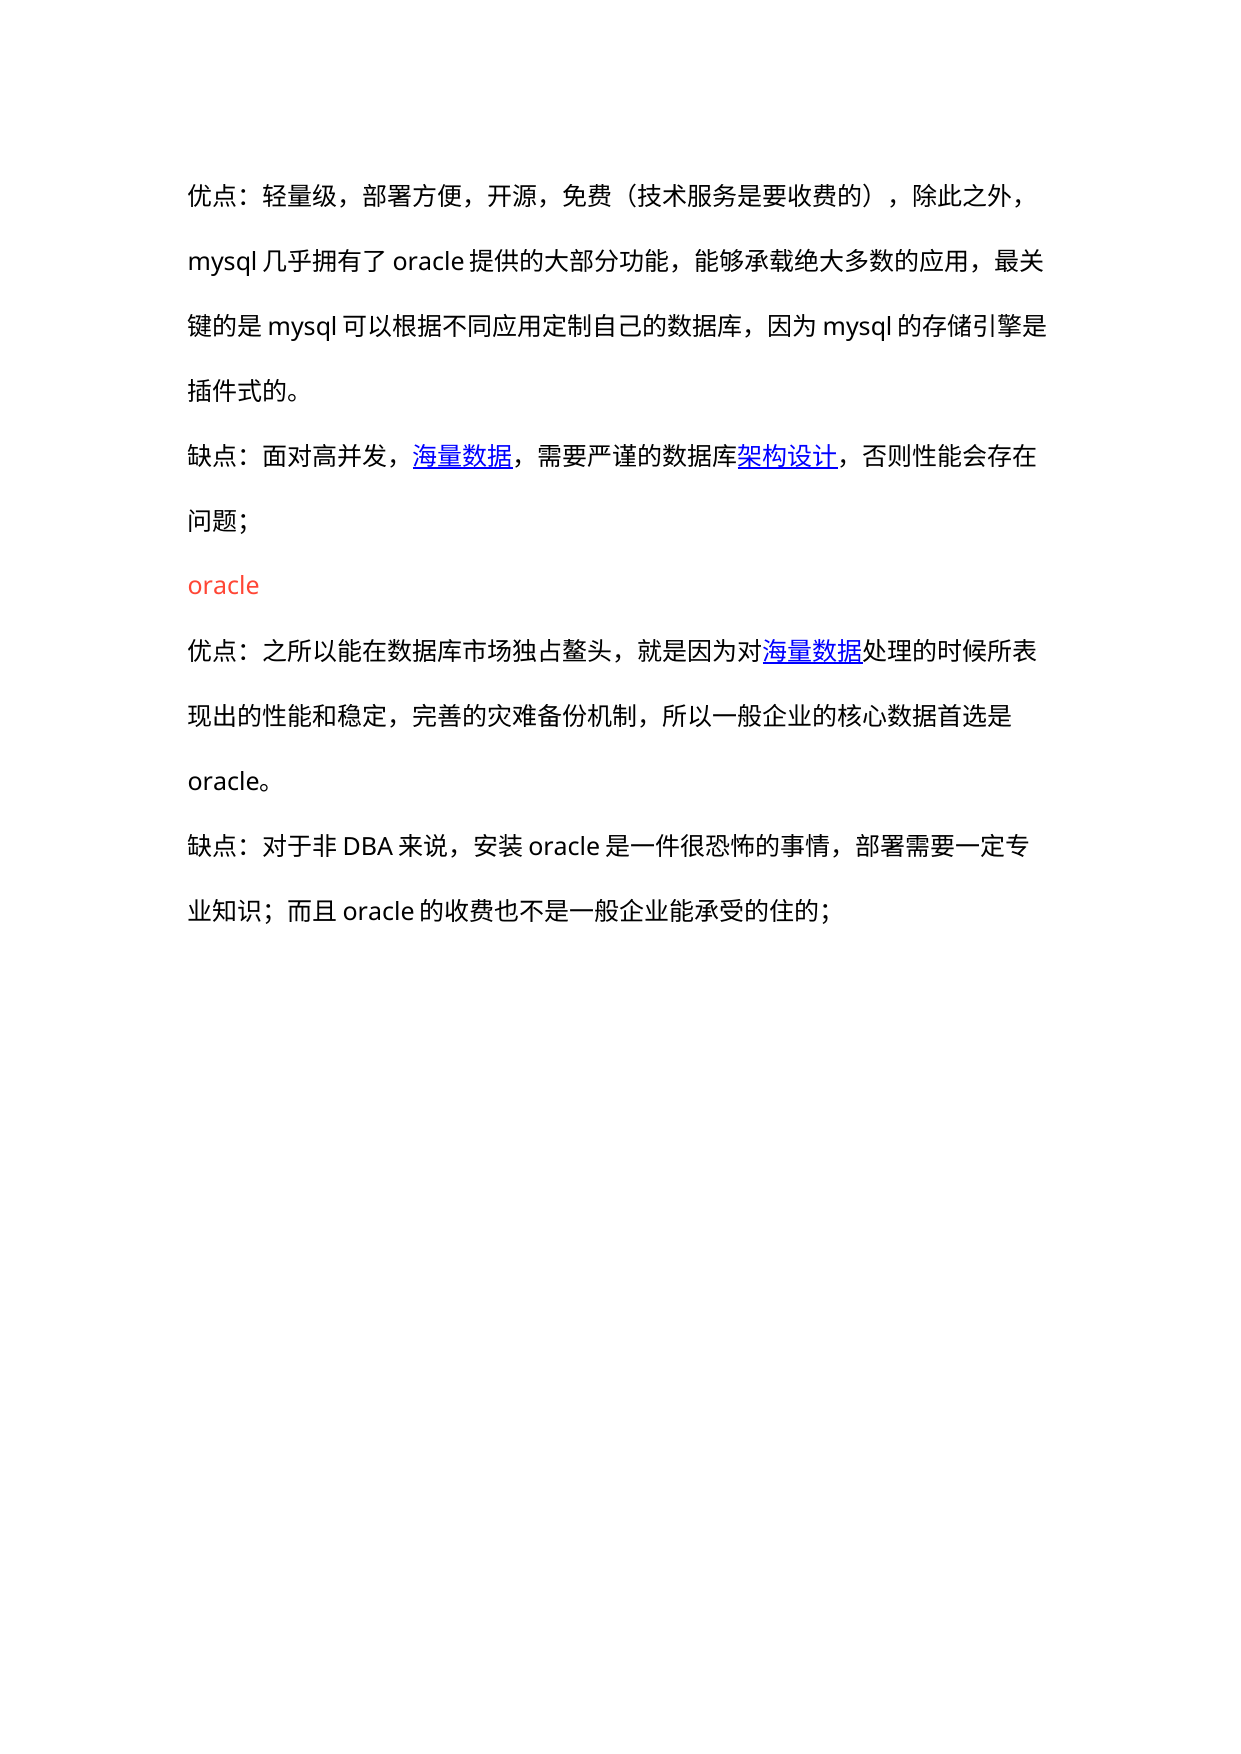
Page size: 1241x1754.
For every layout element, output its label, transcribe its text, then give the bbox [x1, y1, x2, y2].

text oracle [187, 552, 1053, 617]
text 缺点：对于非DBA来说，安装oracle是一件很恐怖的事情，部署需要一定专业知识；而且oracle的收费也不是一般企业能承受的住的； [187, 812, 1053, 942]
text 缺点：面对高并发，海量数据，需要严谨的数据库架构设计，否则性能会存在问题； [187, 422, 1053, 552]
text 优点：轻量级，部署方便，开源，免费（技术服务是要收费的），除此之外，mysql几乎拥有了oracle提供的大部分功能，能够承载绝大多数的应用，最关键的是mysql可以根据不同应用定制自己的数据库，因为mysql的存储引擎是插件式的。 [187, 162, 1053, 422]
text 优点：之所以能在数据库市场独占鳌头，就是因为对海量数据处理的时候所表现出的性能和稳定，完善的灾难备份机制，所以一般企业的核心数据首选是oracle。 [187, 617, 1053, 812]
